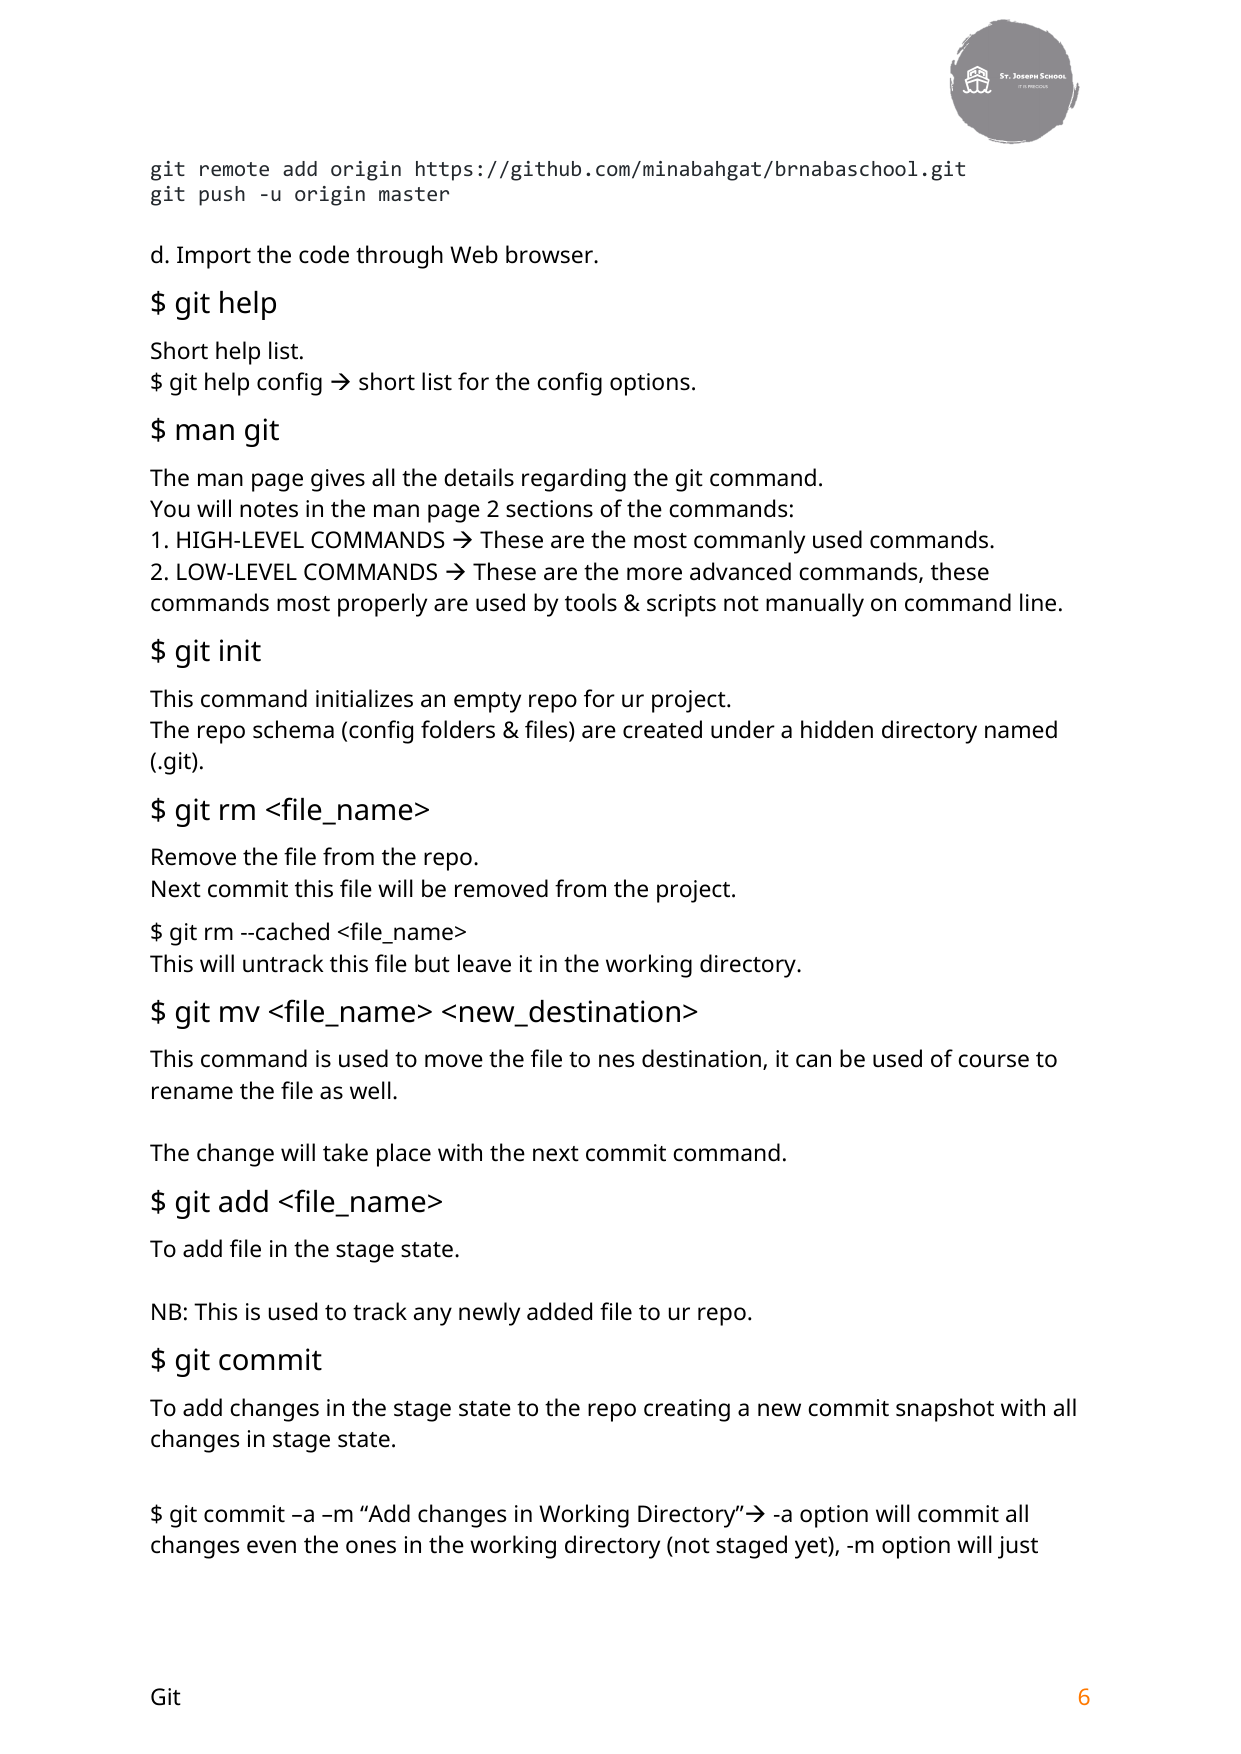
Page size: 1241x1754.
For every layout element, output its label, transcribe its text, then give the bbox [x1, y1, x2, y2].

text To add changes in the stage state to the repo creating a new commit snapshot with all changes in stage state. [150, 1392, 1090, 1454]
text Short help list. $ git help config short list for the config options. [150, 335, 1090, 397]
subtitle $ git help [150, 282, 1090, 322]
text This command is used to move the file to nes destination, it can be used of course to rename the file as well. The change will take place with the next commit command. [150, 1043, 1090, 1168]
text To add file in the stage state. NB: This is used to track any newly added file to ur repo. [150, 1233, 1090, 1327]
picture [937, 0, 1091, 157]
text git remote add origin https://github.com/minabahgat/brnabaschool.git [150, 156, 1090, 182]
subtitle $ git commit [150, 1339, 1090, 1379]
text git push -u origin master [150, 182, 1090, 239]
subtitle $ git rm <file_name> [150, 789, 1090, 829]
text $ git rm --cached <file_name> This will untrack this file but leave it in the working directory. [150, 916, 1090, 979]
text d. Import the code through Web browser. [150, 239, 1090, 270]
text This command initializes an empty repo for ur project. The repo schema (config folders & files) are created under a hidden directory named (.git). [150, 683, 1090, 777]
subtitle $ git init [150, 631, 1090, 670]
text Remove the file from the repo. Next commit this file will be removed from the project. [150, 841, 1090, 904]
subtitle $ git add <file_name> [150, 1181, 1090, 1221]
text The man page gives all the details regarding the git command. You will notes in the man page 2 sections of the commands: 1. HIGH-LEVEL COMMANDS These are the most commanly used commands. 2. LOW-LEVEL COMMANDS These are the more advanced commands, these commands most properly are used by tools & scripts not manually on command line. [150, 462, 1090, 618]
subtitle $ man git [150, 410, 1090, 449]
subtitle $ git mv <file_name> <new_destination> [150, 991, 1090, 1031]
